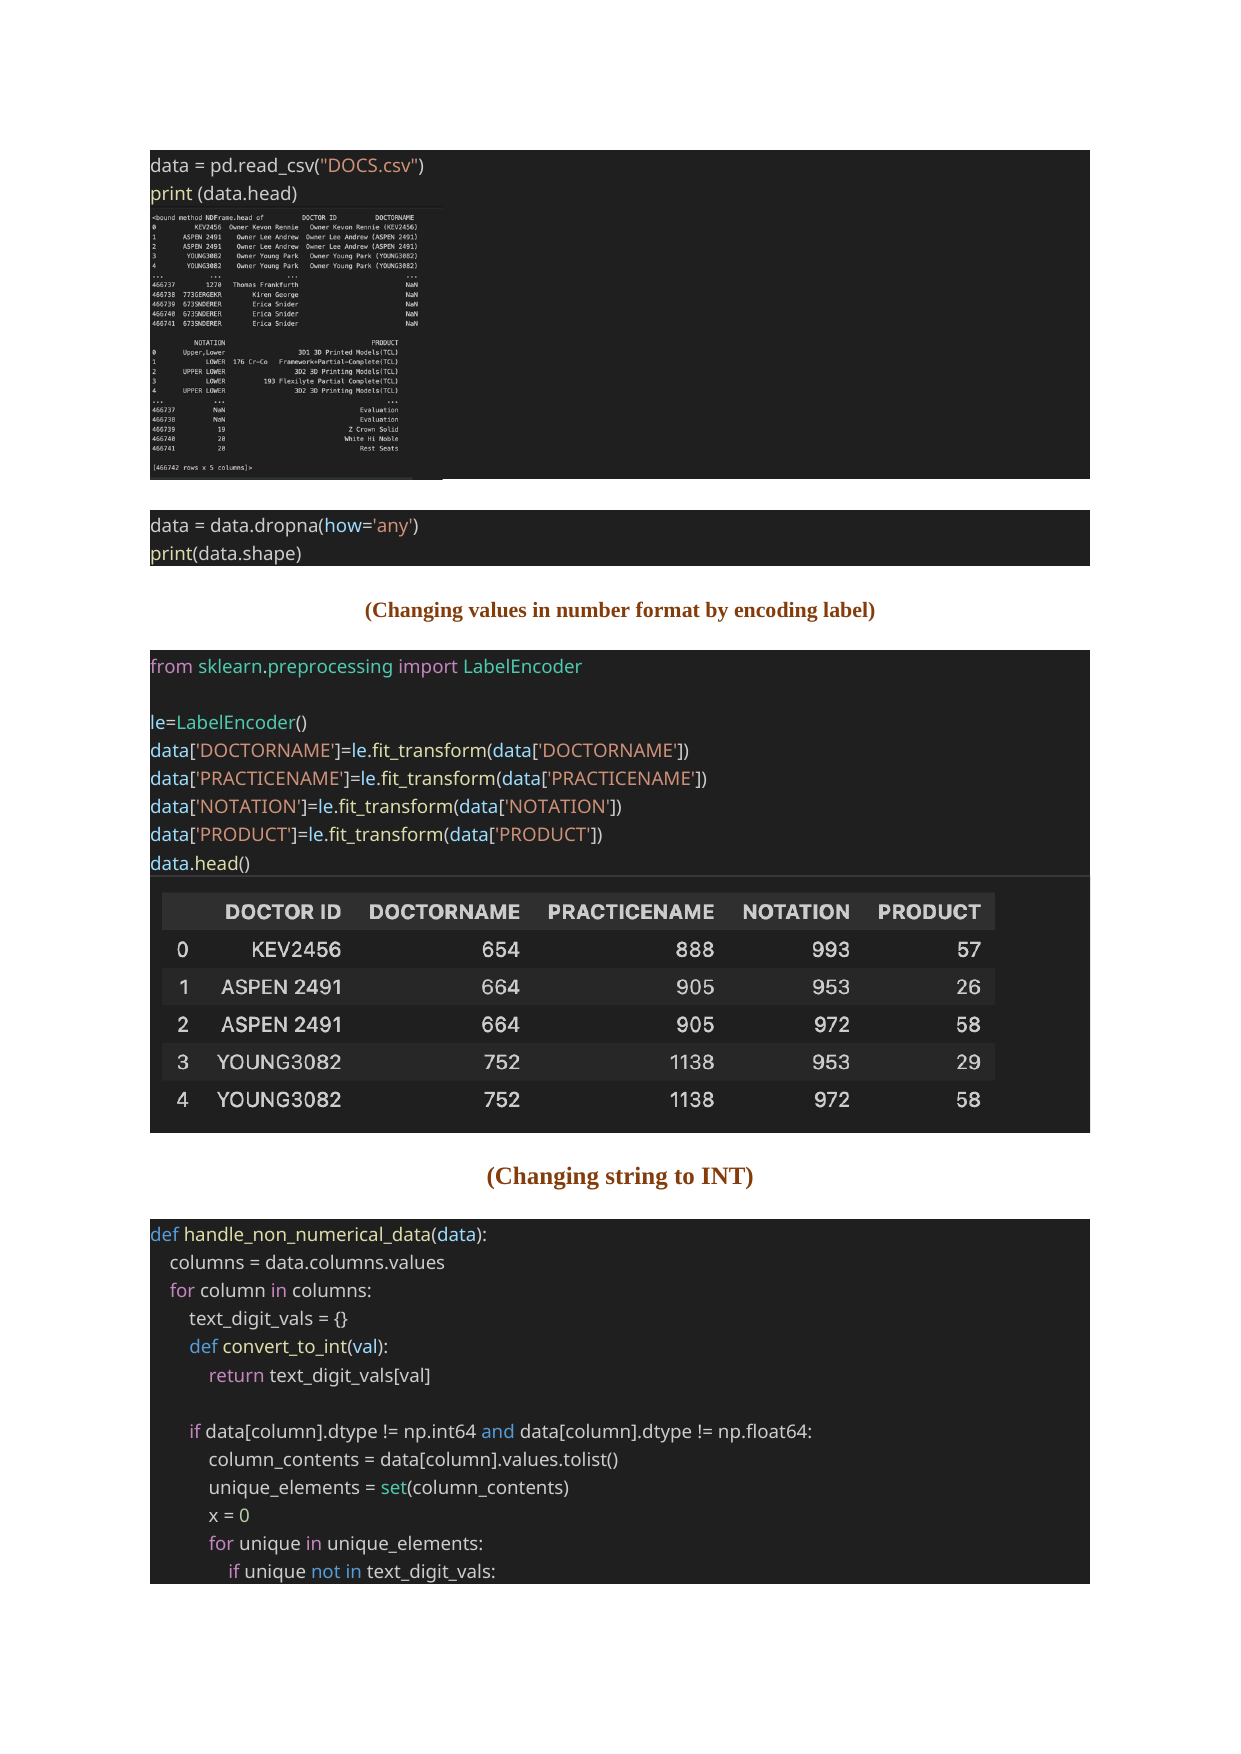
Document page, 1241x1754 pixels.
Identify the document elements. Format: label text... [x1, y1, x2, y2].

text columns = data.columns.values [150, 1247, 1090, 1275]
text for unique in unique_elements: [150, 1528, 1090, 1556]
text data['PRACTICENAME']=le.fit_transform(data['PRACTICENAME']) [150, 763, 1090, 791]
text le=LabelEncoder() [150, 707, 1090, 735]
picture [150, 206, 443, 480]
text unique_elements = set(column_contents) [150, 1472, 1090, 1500]
text data.head() [150, 847, 1090, 875]
text from sklearn.preprocessing import LabelEncoder [150, 650, 1090, 678]
text def handle_non_numerical_data(data): [150, 1219, 1090, 1247]
text return text_digit_vals[val] [150, 1359, 1090, 1387]
text for column in columns: [150, 1275, 1090, 1303]
text def convert_to_int(val): [150, 1331, 1090, 1359]
text column_contents = data[column].values.tolist() [150, 1444, 1090, 1472]
text print (data.head) [150, 178, 1090, 206]
picture [150, 875, 1091, 1133]
text data = pd.read_csv("DOCS.csv") [150, 150, 1090, 178]
text x = 0 [150, 1500, 1090, 1528]
text text_digit_vals = {} [150, 1303, 1090, 1331]
text (Changing values in number format by encoding label) [150, 594, 1090, 622]
text (Changing string to INT) [150, 1161, 1090, 1190]
text data['DOCTORNAME']=le.fit_transform(data['DOCTORNAME']) [150, 735, 1090, 763]
text print(data.shape) [150, 538, 1090, 566]
text data['PRODUCT']=le.fit_transform(data['PRODUCT']) [150, 819, 1090, 847]
text data = data.dropna(how='any') [150, 510, 1090, 538]
text if unique not in text_digit_vals: [150, 1556, 1090, 1584]
text if data[column].dtype != np.int64 and data[column].dtype != np.float64: [150, 1416, 1090, 1444]
text data['NOTATION']=le.fit_transform(data['NOTATION']) [150, 791, 1090, 819]
